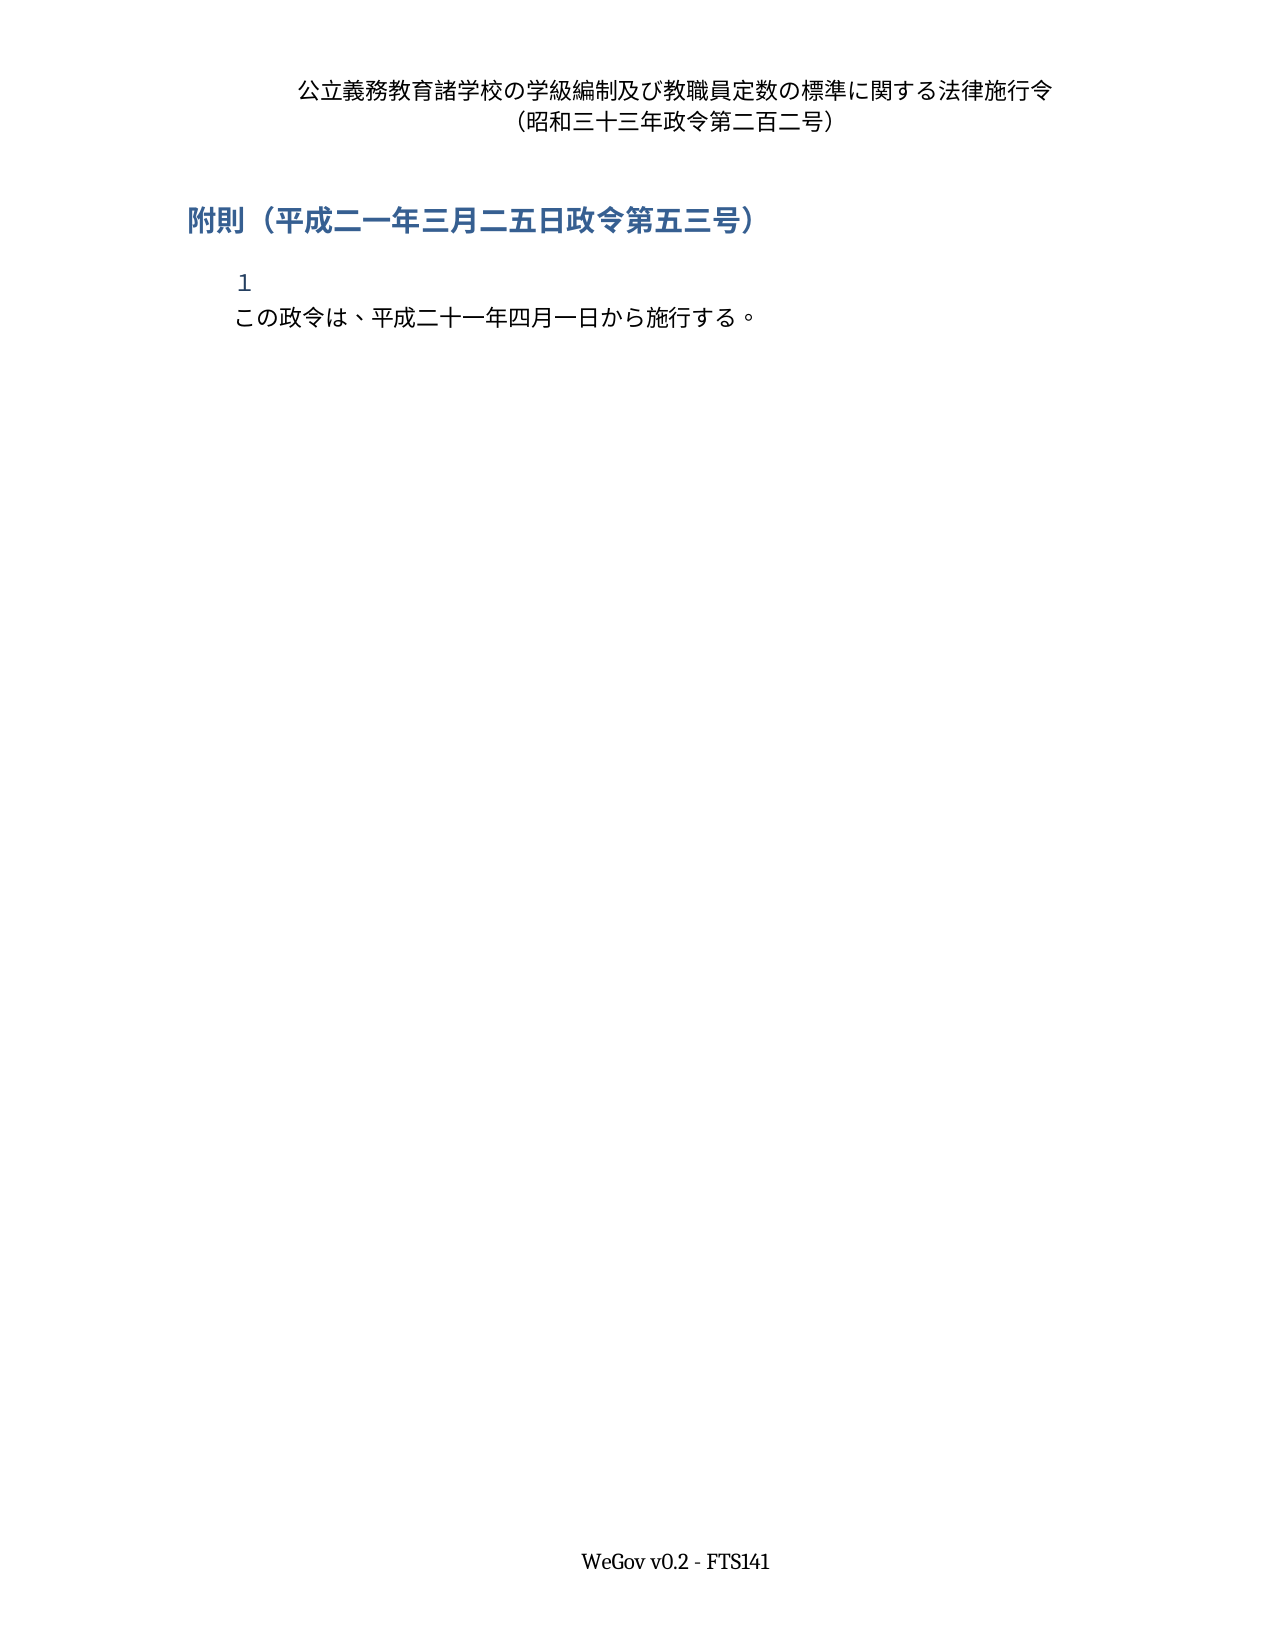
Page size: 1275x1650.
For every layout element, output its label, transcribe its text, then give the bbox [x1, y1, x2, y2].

subtitle 附則（平成二一年三月二五日政令第五三号） [187, 200, 1087, 240]
subtitle １ [233, 266, 1087, 298]
text この政令は、平成二十一年四月一日から施行する。 [233, 302, 1087, 334]
